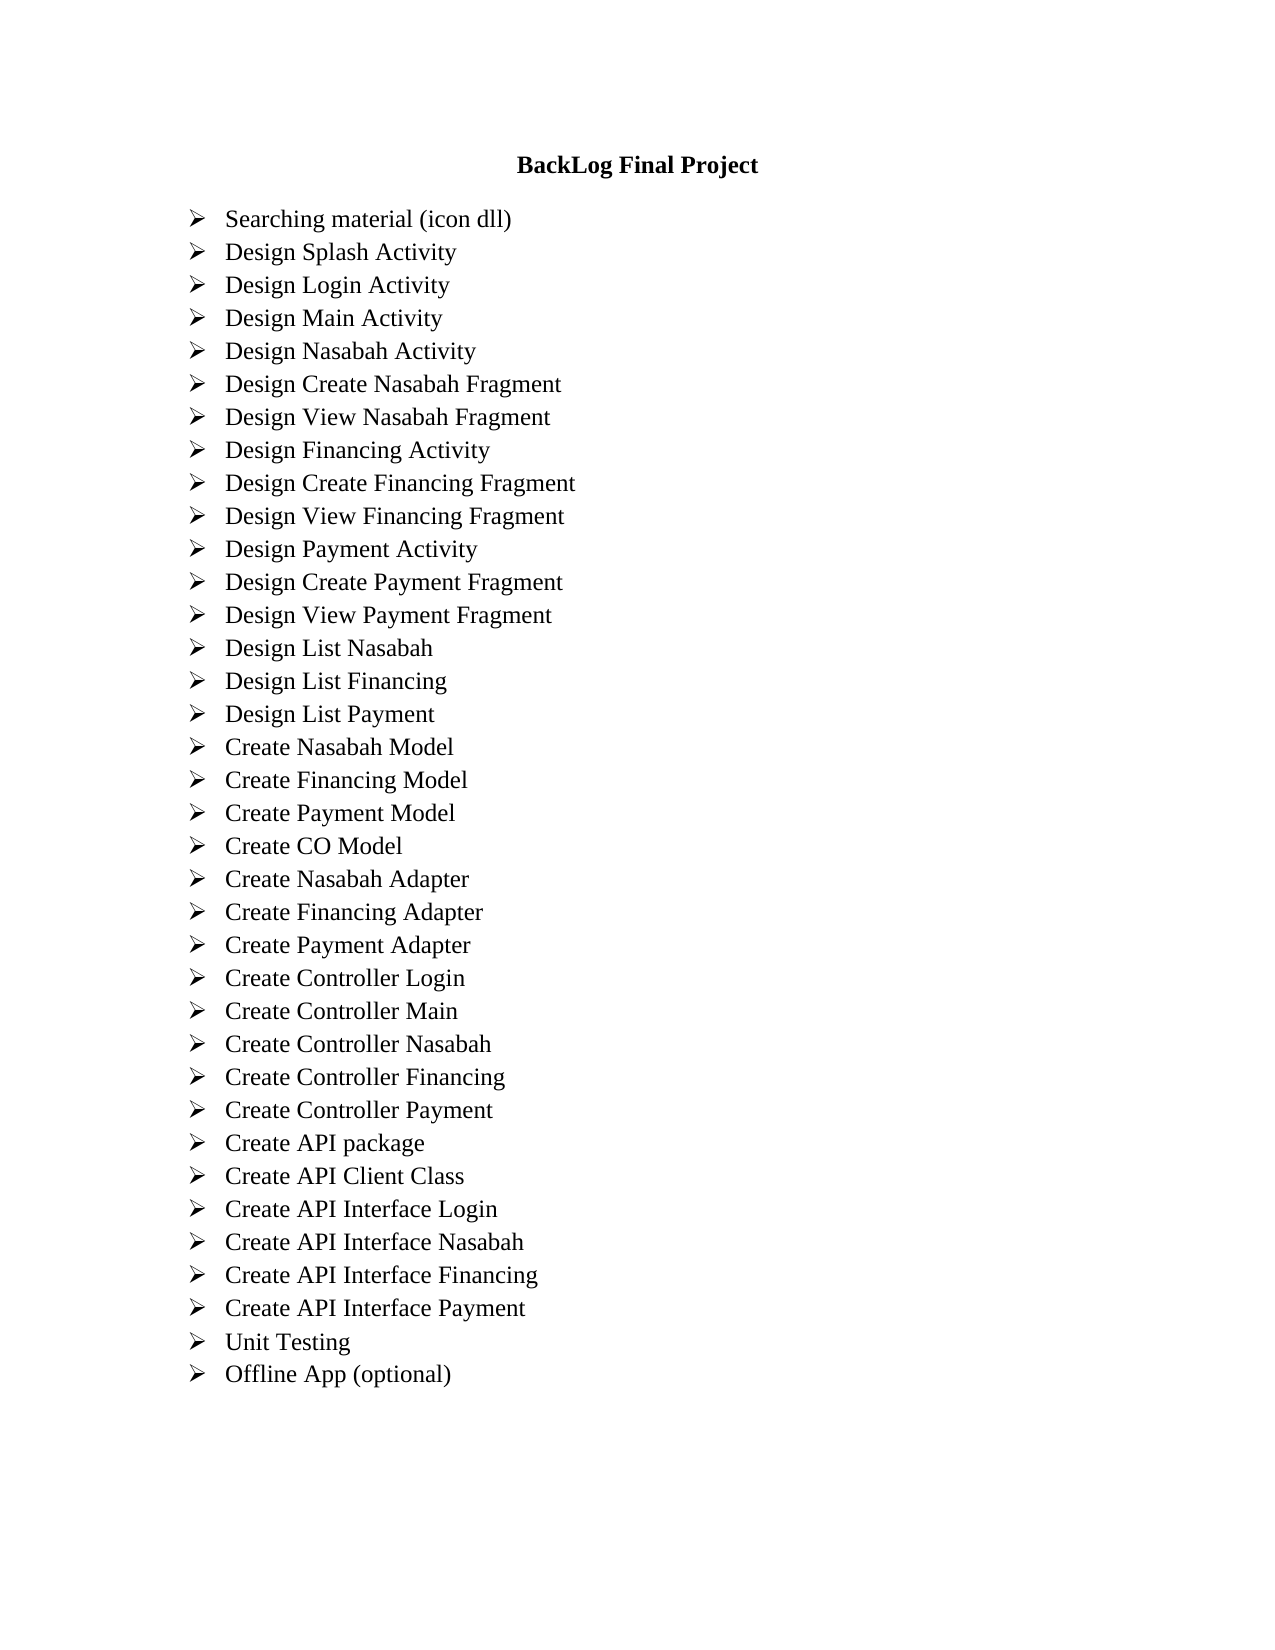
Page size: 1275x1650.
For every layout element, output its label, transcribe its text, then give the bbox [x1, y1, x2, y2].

list Create Payment Adapter [187, 930, 1125, 959]
list Design Nasabah Activity [187, 336, 1125, 365]
list Searching material (icon dll) [187, 204, 1125, 233]
list Design List Financing [187, 666, 1125, 695]
list Create CO Model [187, 831, 1125, 860]
list Create Controller Nasabah [187, 1029, 1125, 1058]
list Create Financing Adapter [187, 897, 1125, 926]
list Design View Payment Fragment [187, 600, 1125, 629]
list Create Financing Model [187, 765, 1125, 794]
list Design Financing Activity [187, 435, 1125, 464]
list Create Controller Main [187, 996, 1125, 1025]
list Create Controller Login [187, 963, 1125, 992]
text BackLog Final Project [150, 150, 1125, 179]
list Create API Interface Payment [187, 1293, 1125, 1322]
list Design Main Activity [187, 303, 1125, 332]
list Design List Payment [187, 699, 1125, 728]
list Create API Interface Login [187, 1194, 1125, 1223]
list Create API Interface Financing [187, 1261, 1125, 1289]
list Design Payment Activity [187, 534, 1125, 563]
list Create API Interface Nasabah [187, 1227, 1125, 1256]
list Design List Nasabah [187, 633, 1125, 662]
list Design View Nasabah Fragment [187, 402, 1125, 431]
list Design Create Payment Fragment [187, 567, 1125, 596]
list Unit Testing [187, 1327, 1125, 1355]
list Create Nasabah Model [187, 732, 1125, 761]
list Create Controller Financing [187, 1062, 1125, 1091]
list Create Controller Payment [187, 1095, 1125, 1124]
list Create API package [187, 1128, 1125, 1157]
list Design Splash Activity [187, 237, 1125, 266]
list Create Payment Model [187, 798, 1125, 827]
list Create API Client Class [187, 1161, 1125, 1190]
list Offline App (optional) [187, 1359, 1125, 1388]
list Design Create Financing Fragment [187, 468, 1125, 497]
list Design View Financing Fragment [187, 501, 1125, 530]
list Design Create Nasabah Fragment [187, 369, 1125, 398]
list Create Nasabah Adapter [187, 864, 1125, 893]
list Design Login Activity [187, 270, 1125, 299]
